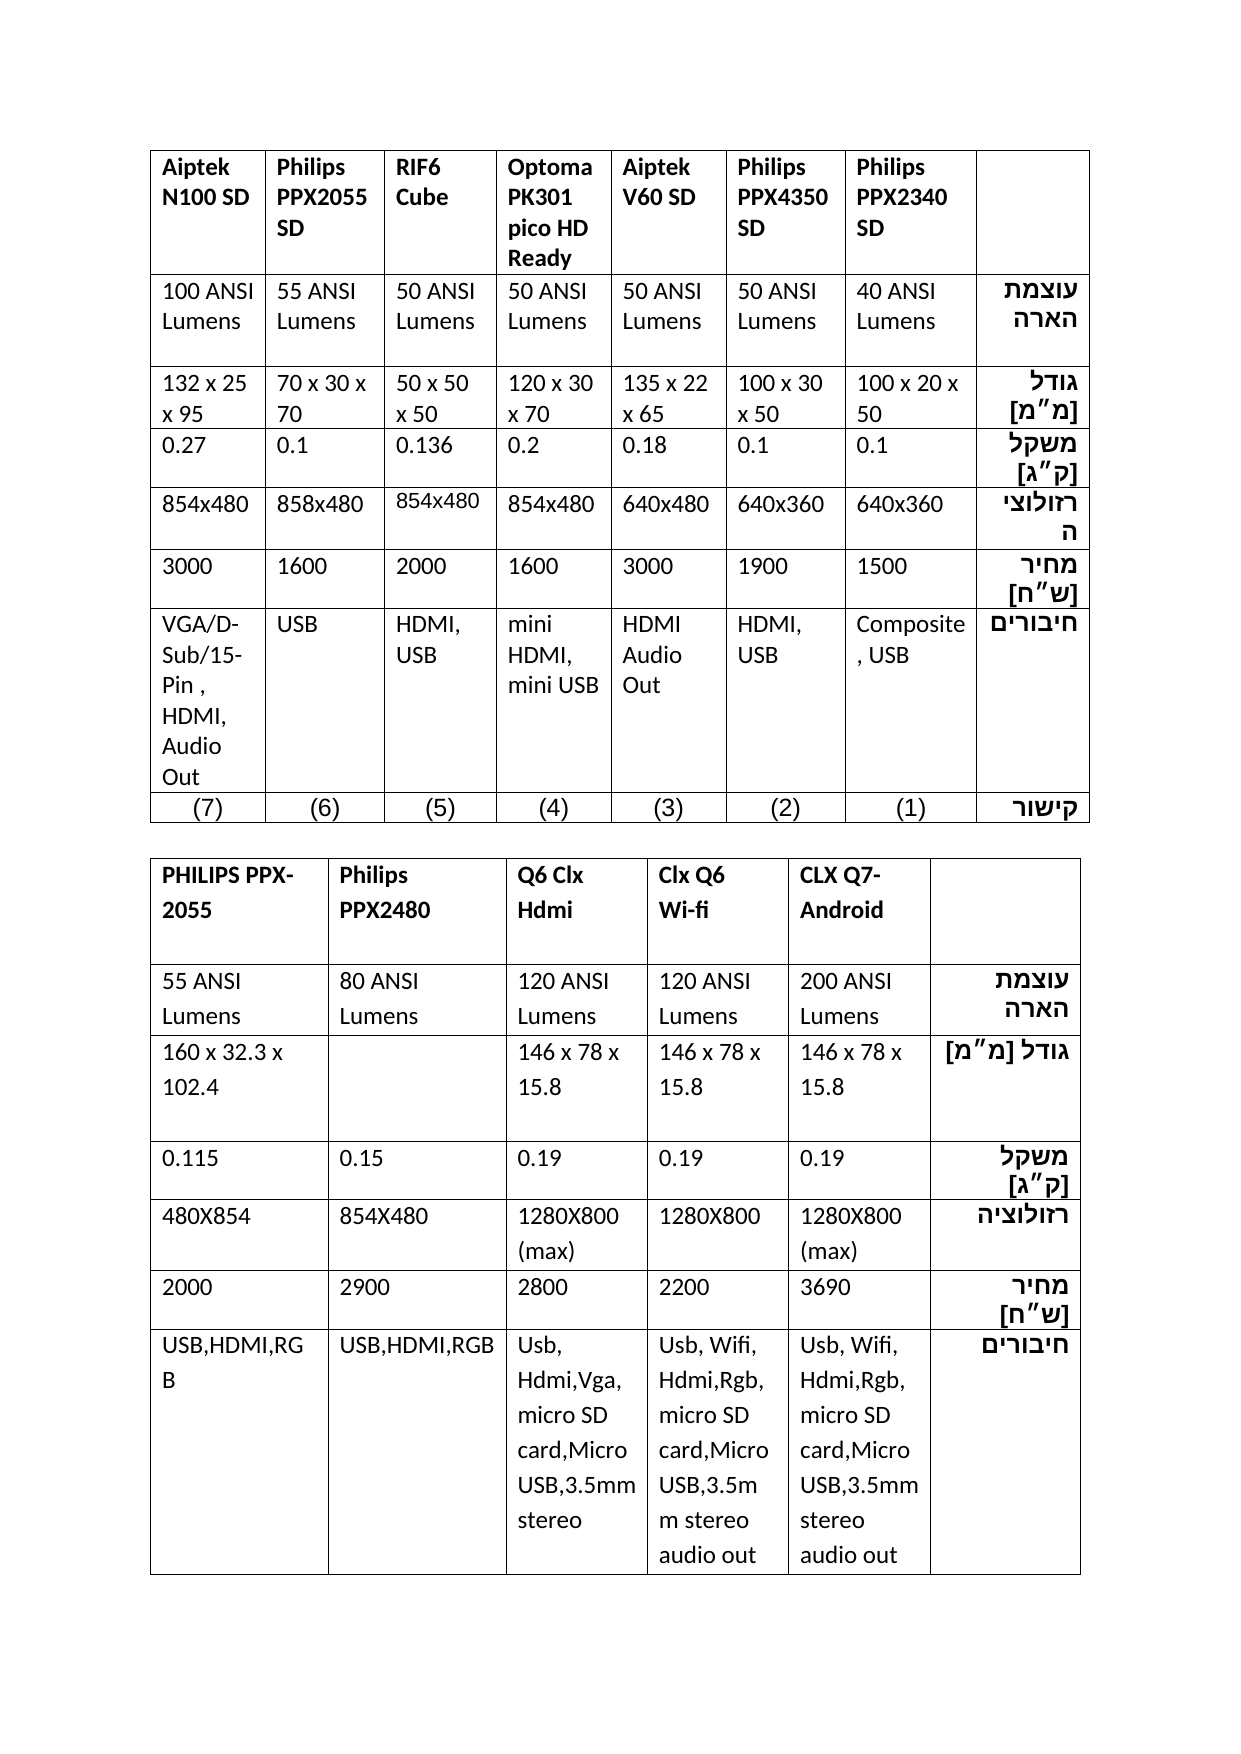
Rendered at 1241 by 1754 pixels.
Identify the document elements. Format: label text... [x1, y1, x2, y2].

table_cell 100 ANSI Lumens [151, 275, 265, 366]
table_cell חיבורים [977, 609, 1089, 792]
table_cell 132 x 25 x 95 [151, 367, 265, 428]
table_cell 3000 [612, 550, 726, 607]
table_cell (1) [846, 793, 976, 822]
table_cell 2200 [648, 1271, 788, 1328]
table_cell (7) [151, 793, 265, 822]
table_cell גודל [מ״מ] [931, 1036, 1080, 1141]
table_cell 1500 [846, 550, 976, 607]
table_cell 0.115 [151, 1142, 328, 1199]
table_cell 0.2 [497, 429, 611, 487]
table_cell 80 ANSI Lumens [329, 965, 506, 1035]
table_cell 854x480 [497, 488, 611, 549]
table_cell (2) [727, 793, 845, 822]
table_header Clx Q6 Wi-fi [648, 859, 788, 964]
table_cell 50 ANSI Lumens [727, 275, 845, 366]
table_cell 1600 [266, 550, 384, 607]
table_cell (4) [497, 793, 611, 822]
table_cell חיבורים [931, 1330, 1080, 1574]
table_cell מחיר [ש״ח] [977, 550, 1089, 607]
table_cell 55 ANSI Lumens [151, 965, 328, 1035]
table_cell 50 x 50 x 50 [385, 367, 496, 428]
table_cell 160 x 32.3 x 102.4 [151, 1036, 328, 1141]
table_header Philips PPX4350 SD [727, 151, 845, 274]
table_cell 120 ANSI Lumens [507, 965, 647, 1035]
table_header Q6 Clx Hdmi [507, 859, 647, 964]
table_cell 854X480 [329, 1200, 506, 1270]
table_cell 0.18 [612, 429, 726, 487]
table_cell 55 ANSI Lumens [266, 275, 384, 366]
table_cell 100 x 30 x 50 [727, 367, 845, 428]
table_cell קישור [977, 793, 1089, 822]
table_cell 0.1 [727, 429, 845, 487]
table_cell 50 ANSI Lumens [612, 275, 726, 366]
table_cell Usb, Hdmi,Vga, micro SD card,Micro USB,3.5mm stereo [507, 1330, 647, 1574]
table_cell 50 ANSI Lumens [385, 275, 496, 366]
table_cell 1280X800 (max) [789, 1200, 930, 1270]
table_header RIF6 Cube [385, 151, 496, 274]
table_cell 0.19 [648, 1142, 788, 1199]
table_cell 0.1 [266, 429, 384, 487]
table_cell 2000 [151, 1271, 328, 1328]
table_cell 146 x 78 x 15.8 [507, 1036, 647, 1141]
table_cell משקל [ק״ג] [977, 429, 1089, 487]
table_cell 854x480 [151, 488, 265, 549]
table_cell (6) [266, 793, 384, 822]
table_cell 858x480 [266, 488, 384, 549]
table_cell 135 x 22 x 65 [612, 367, 726, 428]
table_cell 2900 [329, 1271, 506, 1328]
table_cell 40 ANSI Lumens [846, 275, 976, 366]
table_cell 854x480 [385, 488, 496, 549]
table_header [977, 151, 1089, 274]
table_cell 3690 [789, 1271, 930, 1328]
table_cell mini HDMI, mini USB [497, 609, 611, 792]
table_header CLX Q7-Android [789, 859, 930, 964]
table_cell 100 x 20 x 50 [846, 367, 976, 428]
table_cell 70 x 30 x 70 [266, 367, 384, 428]
table_cell 146 x 78 x 15.8 [648, 1036, 788, 1141]
table_cell 2800 [507, 1271, 647, 1328]
table_cell (3) [612, 793, 726, 822]
table_cell 640x360 [727, 488, 845, 549]
table_cell 3000 [151, 550, 265, 607]
table_cell Composite , USB [846, 609, 976, 792]
table_cell 1600 [497, 550, 611, 607]
table_cell [329, 1036, 506, 1141]
table_cell 0.27 [151, 429, 265, 487]
table_cell 1280X800 [648, 1200, 788, 1270]
table_header Philips PPX2055 SD [266, 151, 384, 274]
table_cell HDMI, USB [727, 609, 845, 792]
table_cell USB,HDMI,RGB [329, 1330, 506, 1574]
table_cell USB [266, 609, 384, 792]
table_cell 2000 [385, 550, 496, 607]
table_cell USB,HDMI,RGB [151, 1330, 328, 1574]
table_cell 0.15 [329, 1142, 506, 1199]
table_cell עוצמת הארה [977, 275, 1089, 366]
table_cell 1900 [727, 550, 845, 607]
table_header PHILIPS PPX-2055 [151, 859, 328, 964]
table_cell מחיר [ש״ח] [931, 1271, 1080, 1328]
table_cell משקל [ק״ג] [931, 1142, 1080, 1199]
table_header Philips PPX2340 SD [846, 151, 976, 274]
table_header Aiptek N100 SD [151, 151, 265, 274]
table_cell רזולוציה [977, 488, 1089, 549]
table_cell 50 ANSI Lumens [497, 275, 611, 366]
table_cell 0.19 [789, 1142, 930, 1199]
table_cell 120 x 30 x 70 [497, 367, 611, 428]
table_cell HDMI Audio Out [612, 609, 726, 792]
table_header Philips PPX2480 [329, 859, 506, 964]
table_cell עוצמת הארה [931, 965, 1080, 1035]
table_cell גודל [מ״מ] [977, 367, 1089, 428]
table_cell רזולוציה [931, 1200, 1080, 1270]
table_cell 480X854 [151, 1200, 328, 1270]
table_header [931, 859, 1080, 964]
table_cell 120 ANSI Lumens [648, 965, 788, 1035]
table_cell Usb, Wifi, Hdmi,Rgb, micro SD card,Micro USB,3.5mm stereo audio out [648, 1330, 788, 1574]
table_cell 1280X800 (max) [507, 1200, 647, 1270]
table_cell 0.136 [385, 429, 496, 487]
table_cell (5) [385, 793, 496, 822]
table_cell 146 x 78 x 15.8 [789, 1036, 930, 1141]
table_cell VGA/D-Sub/15-Pin , HDMI, Audio Out [151, 609, 265, 792]
table_cell 200 ANSI Lumens [789, 965, 930, 1035]
table_cell 640x360 [846, 488, 976, 549]
table_cell HDMI, USB [385, 609, 496, 792]
table_cell Usb, Wifi, Hdmi,Rgb, micro SD card,Micro USB,3.5mm stereo audio out [789, 1330, 930, 1574]
table_header Aiptek V60 SD [612, 151, 726, 274]
table_cell 0.19 [507, 1142, 647, 1199]
table_header Optoma PK301 pico HD Ready [497, 151, 611, 274]
table_cell 640x480 [612, 488, 726, 549]
table_cell 0.1 [846, 429, 976, 487]
